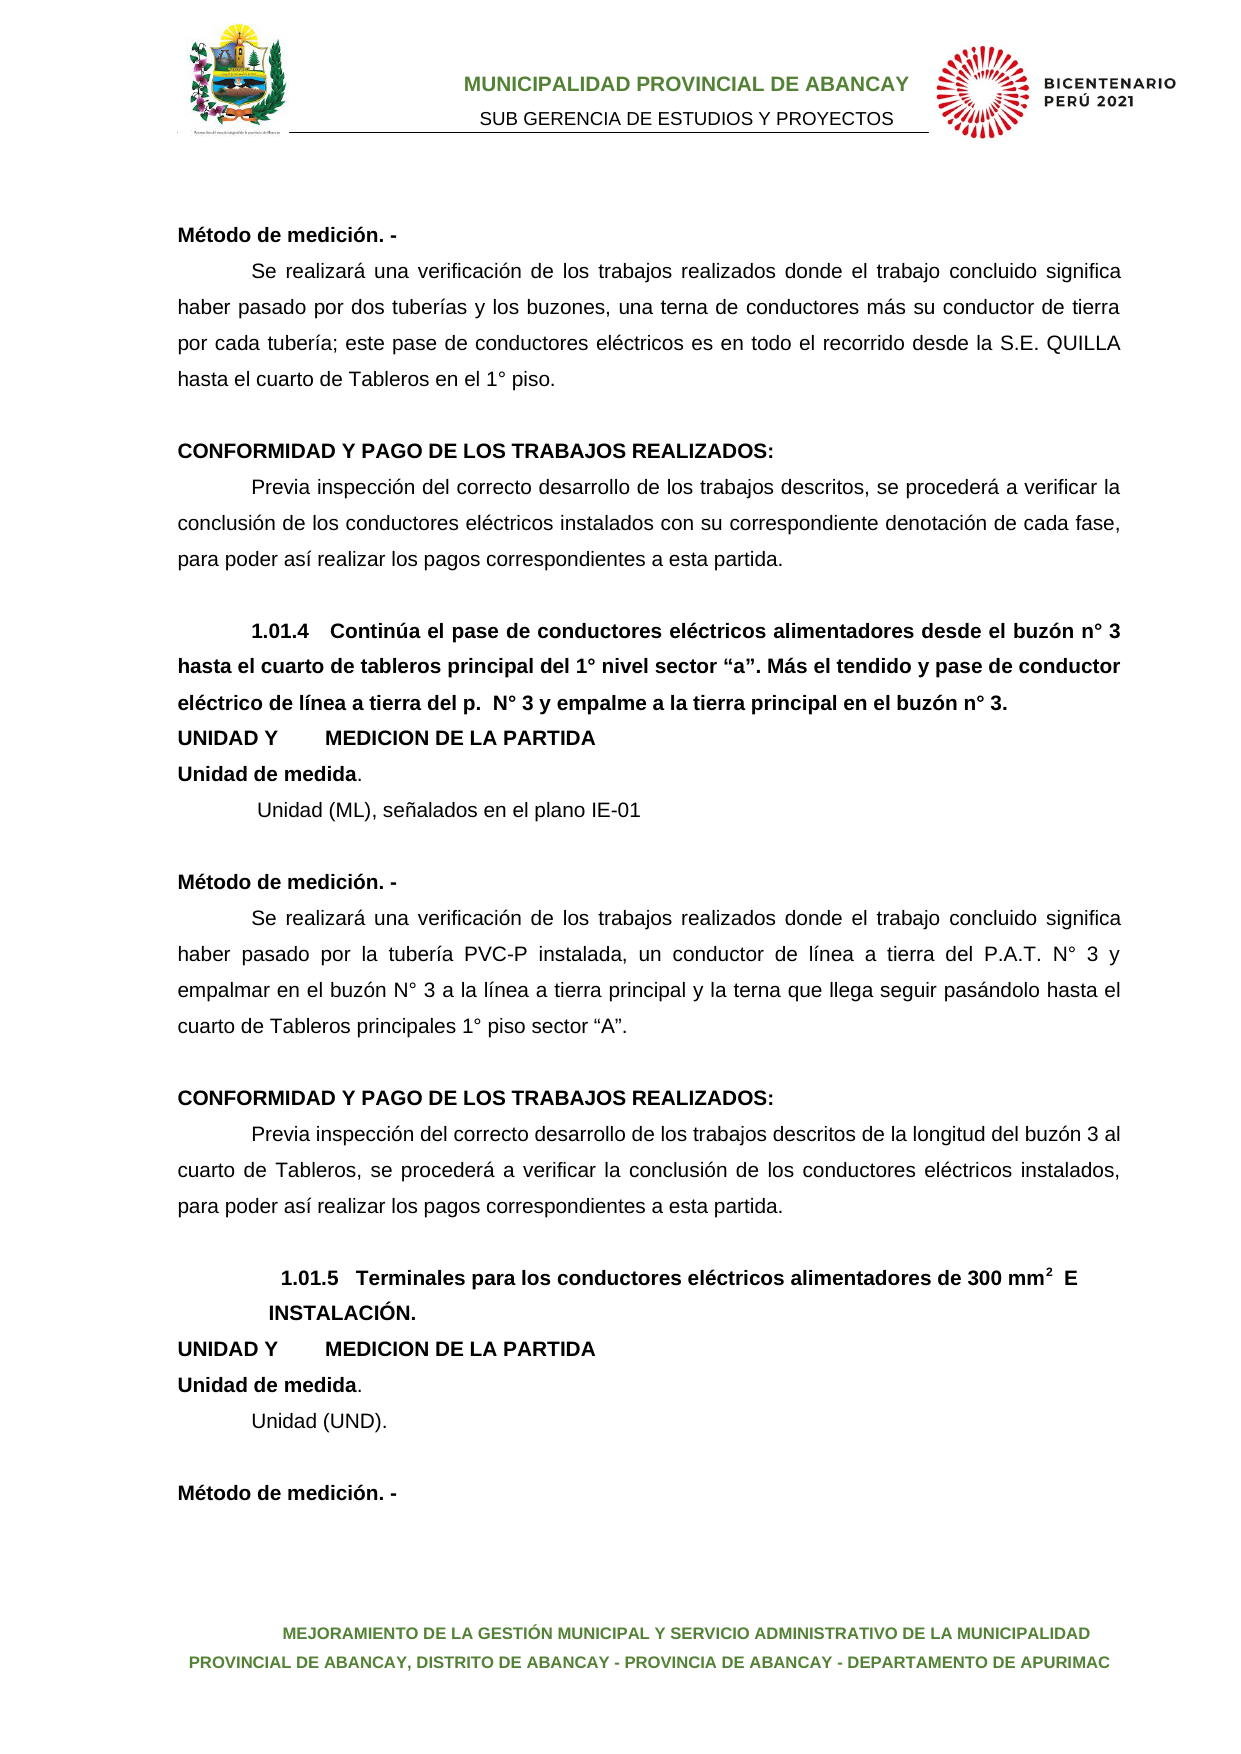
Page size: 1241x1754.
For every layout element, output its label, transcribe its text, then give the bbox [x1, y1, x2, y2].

text 1.01.5 Terminales para los conductores eléctricos alimentadores de 300 mm2 E [207, 1265, 1122, 1289]
text Previa inspección del correcto desarrollo de los trabajos descritos, se procederá a verificar la conclusión de los conductores eléctricos instalados con su correspondiente denotación de cada fase, para poder así realizar los pagos correspondientes a esta partida. [177, 475, 1122, 571]
text UNIDAD Y MEDICION DE LA PARTIDA [177, 1337, 1122, 1361]
text Se realizará una verificación de los trabajos realizados donde el trabajo concluido significa haber pasado por la tubería PVC-P instalada, un conductor de línea a tierra del P.A.T. N° 3 y empalmar en el buzón N° 3 a la línea a tierra principal y la terna que llega seguir pasándolo hasta el cuarto de Tableros principales 1° piso sector “A”. [177, 906, 1122, 1038]
text Unidad (UND). [177, 1409, 1122, 1433]
text Método de medición. - [177, 1481, 1122, 1505]
text Unidad de medida. [177, 762, 1122, 786]
text Unidad de medida. [177, 1373, 1122, 1397]
text UNIDAD Y MEDICION DE LA PARTIDA [177, 726, 1122, 750]
text Unidad (ML), señalados en el plano IE-01 [177, 798, 1122, 822]
text Se realizará una verificación de los trabajos realizados donde el trabajo concluido significa haber pasado por dos tuberías y los buzones, una terna de conductores más su conductor de tierra por cada tubería; este pase de conductores eléctricos es en todo el recorrido desde la S.E. QUILLA hasta el cuarto de Tableros en el 1° piso. [177, 259, 1122, 391]
picture [177, 23, 290, 139]
text INSTALACIÓN. [177, 1301, 1122, 1325]
picture [928, 36, 1181, 141]
text CONFORMIDAD Y PAGO DE LOS TRABAJOS REALIZADOS: [177, 439, 1122, 463]
text Método de medición. - [177, 870, 1122, 894]
text CONFORMIDAD Y PAGO DE LOS TRABAJOS REALIZADOS: [177, 1086, 1122, 1109]
text Previa inspección del correcto desarrollo de los trabajos descritos de la longitud del buzón 3 al cuarto de Tableros, se procederá a verificar la conclusión de los conductores eléctricos instalados, para poder así realizar los pagos correspondientes a esta partida. [177, 1122, 1122, 1217]
text 1.01.4 Continúa el pase de conductores eléctricos alimentadores desde el buzón n° 3 hasta el cuarto de tableros principal del 1° nivel sector “a”. Más el tendido y pase de conductor eléctrico de línea a tierra del p. N° 3 y empalme a la tierra principal en el buzón n° 3. [177, 618, 1122, 714]
text Método de medición. - [177, 223, 1122, 247]
